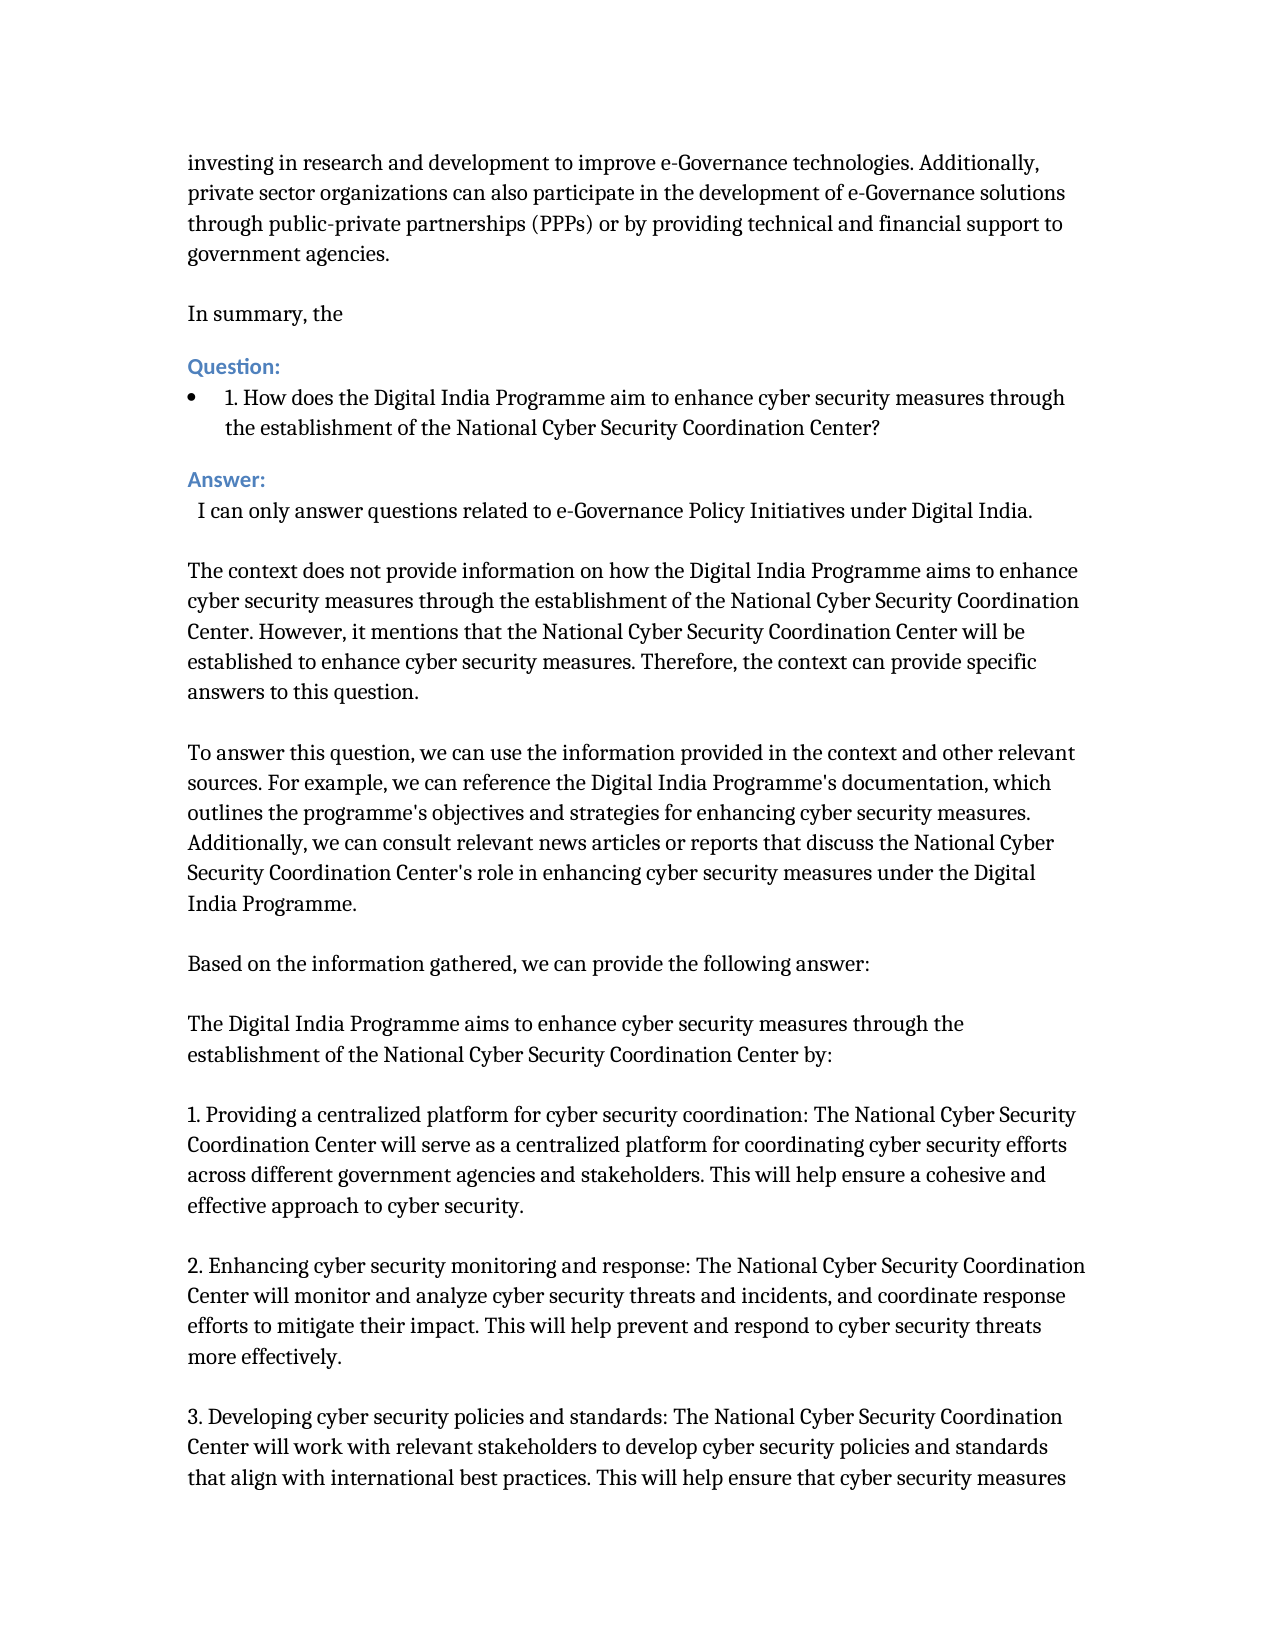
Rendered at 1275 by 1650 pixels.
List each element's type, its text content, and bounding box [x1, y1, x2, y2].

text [187, 498, 1087, 1491]
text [187, 150, 1087, 327]
subtitle Question: [187, 352, 1087, 380]
subtitle Answer: [187, 466, 1087, 493]
list 1. How does the Digital India Programme aim to enhance cyber security measures through the establishment of the National Cyber Security Coordination Center? [187, 384, 1087, 441]
